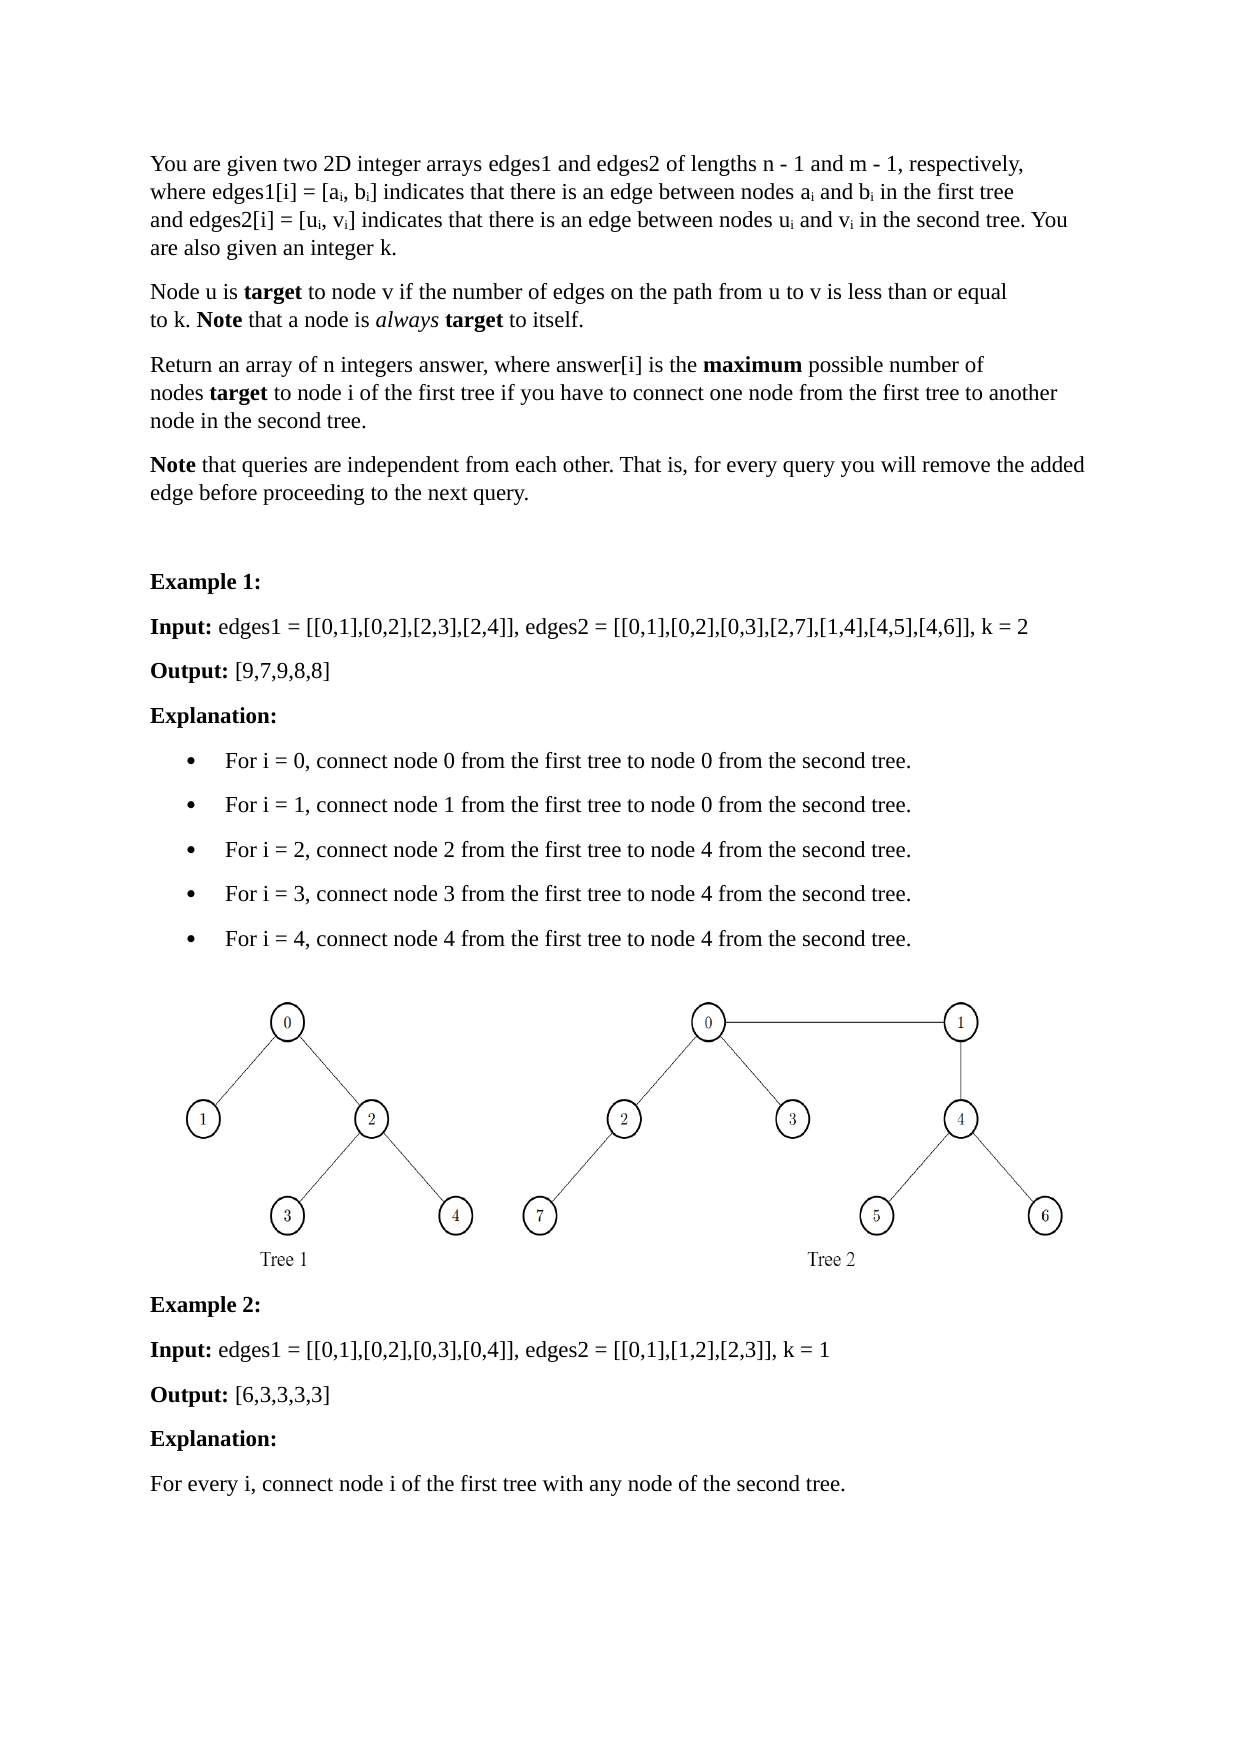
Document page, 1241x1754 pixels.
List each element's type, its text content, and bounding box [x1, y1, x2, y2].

text Example 2: [150, 1291, 1090, 1318]
list For i = 4, connect node 4 from the first tree to node 4 from the second tree. [187, 925, 1090, 951]
text You are given two 2D integer arrays edges1 and edges2 of lengths n - 1 and m - 1, respectively, where edges1[i] = [ai, bi] indicates that there is an edge between nodes ai and bi in the first tree and edges2[i] = [ui, vi] indicates that there is an edge between nodes ui and vi in the second tree. You are also given an integer k. [150, 150, 1090, 260]
list For i = 2, connect node 2 from the first tree to node 4 from the second tree. [187, 836, 1090, 862]
text Output: [9,7,9,8,8] [150, 657, 1090, 684]
list For i = 3, connect node 3 from the first tree to node 4 from the second tree. [187, 880, 1090, 907]
text For every i, connect node i of the first tree with any node of the second tree. [150, 1470, 1090, 1496]
text Input: edges1 = [[0,1],[0,2],[2,3],[2,4]], edges2 = [[0,1],[0,2],[0,3],[2,7],[1,4],[4,5],[4,6]], k = 2 [150, 613, 1090, 639]
text Node u is target to node v if the number of edges on the path from u to v is less than or equal to k. Note that a node is always target to itself. [150, 278, 1090, 333]
text Note that queries are independent from each other. That is, for every query you will remove the added edge before proceeding to the next query. [150, 451, 1090, 506]
list For i = 0, connect node 0 from the first tree to node 0 from the second tree. [187, 747, 1090, 773]
text Output: [6,3,3,3,3] [150, 1381, 1090, 1407]
text Return an array of n integers answer, where answer[i] is the maximum possible number of nodes target to node i of the first tree if you have to connect one node from the first tree to another node in the second tree. [150, 351, 1090, 433]
text Input: edges1 = [[0,1],[0,2],[0,3],[0,4]], edges2 = [[0,1],[1,2],[2,3]], k = 1 [150, 1336, 1090, 1362]
text Explanation: [150, 1425, 1090, 1452]
text Explanation: [150, 702, 1090, 728]
text Example 1: [150, 568, 1090, 595]
list For i = 1, connect node 1 from the first tree to node 0 from the second tree. [187, 791, 1090, 818]
picture [150, 969, 1092, 1274]
